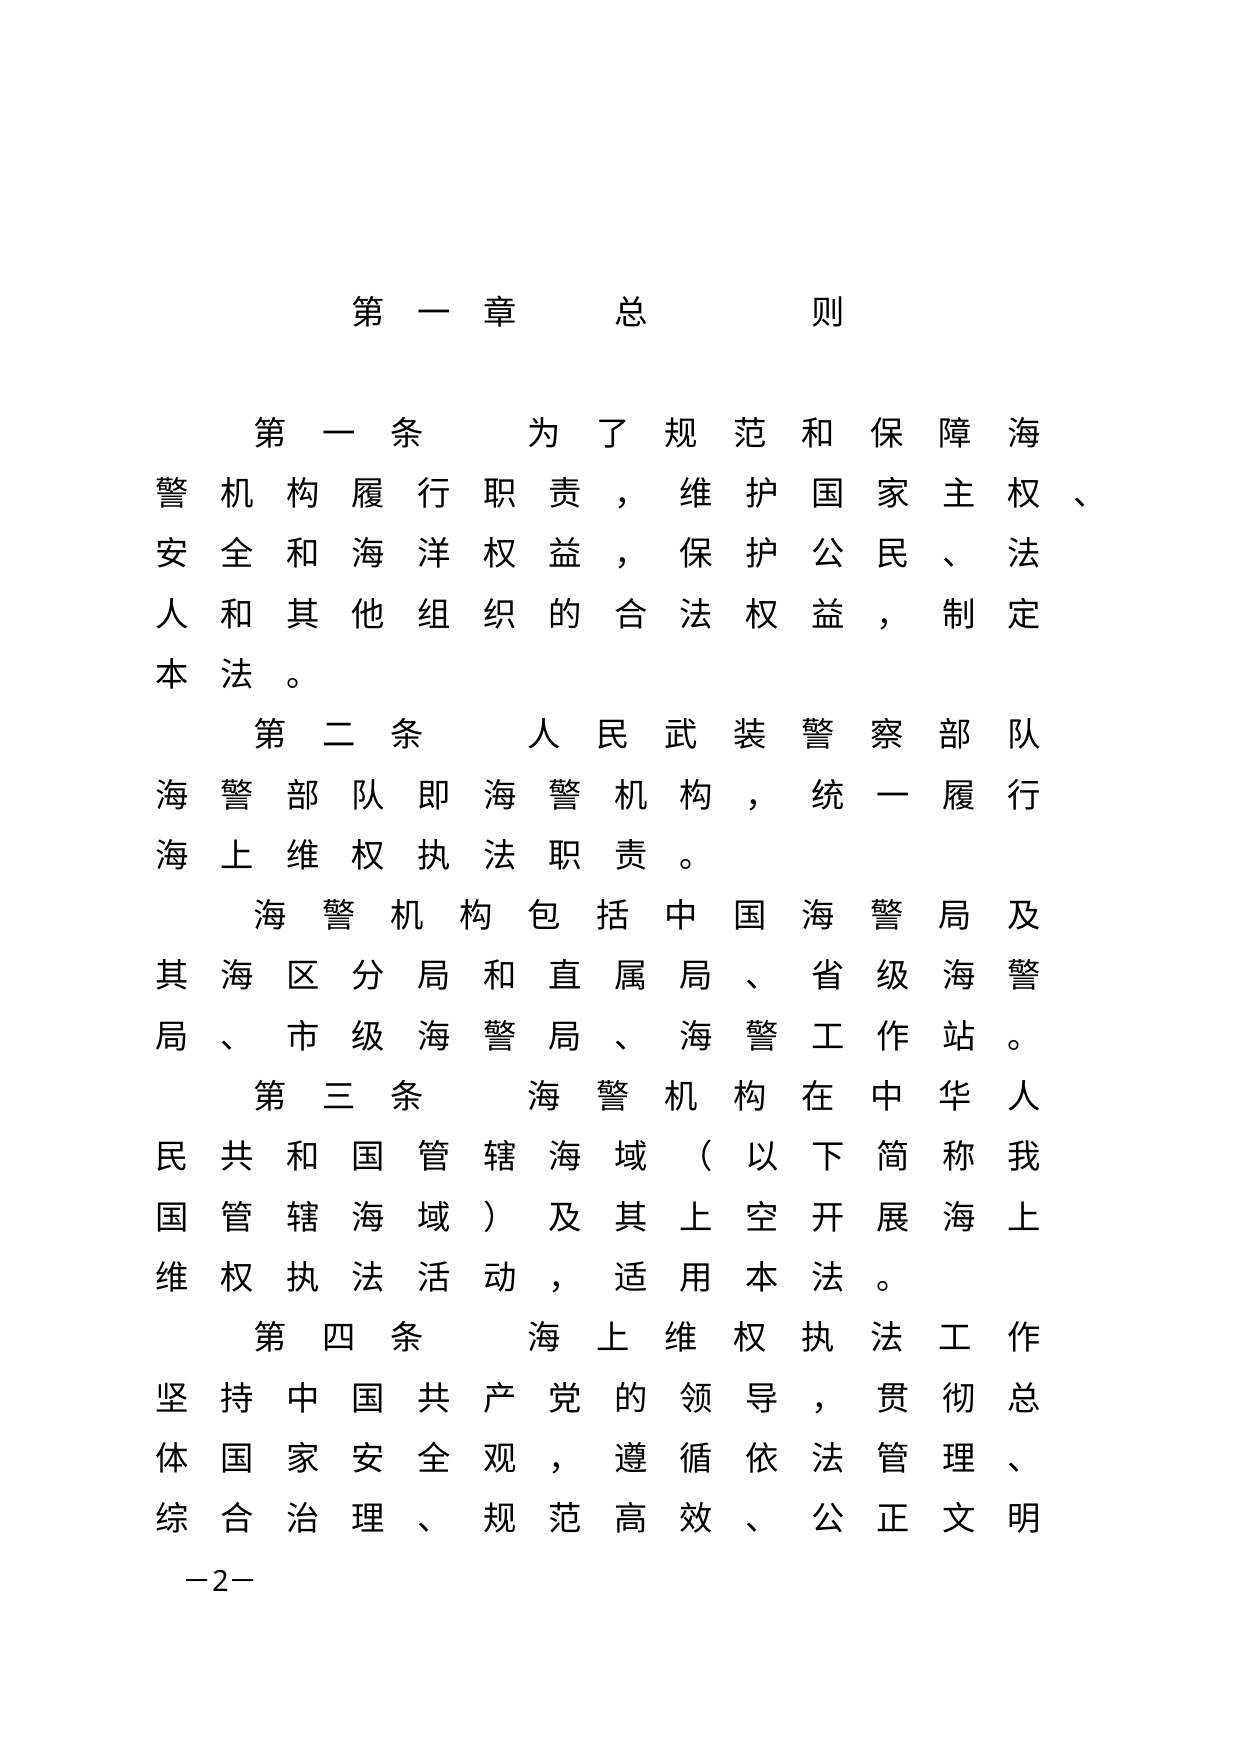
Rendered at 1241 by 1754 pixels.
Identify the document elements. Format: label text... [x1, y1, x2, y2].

text 第二条 人民武装警察部队海警部队即海警机构，统一履行海上维权执法职责。 [155, 702, 1073, 883]
text 海警机构包括中国海警局及其海区分局和直属局、省级海警局、市级海警局、海警工作站。 [155, 883, 1073, 1064]
text 第四条 海上维权执法工作坚持中国共产党的领导，贯彻总体国家安全观，遵循依法管理、综合治理、规范高效、公正文明的原则。 [155, 1305, 1073, 1546]
text 第三条 海警机构在中华人民共和国管辖海域（以下简称我国管辖海域）及其上空开展海上维权执法活动，适用本法。 [155, 1064, 1073, 1305]
text 第一条 为了规范和保障海警机构履行职责，维护国家主权、安全和海洋权益，保护公民、法人和其他组织的合法权益，制定本法。 [155, 400, 1073, 702]
text 第一章 总 则 [155, 280, 1073, 340]
